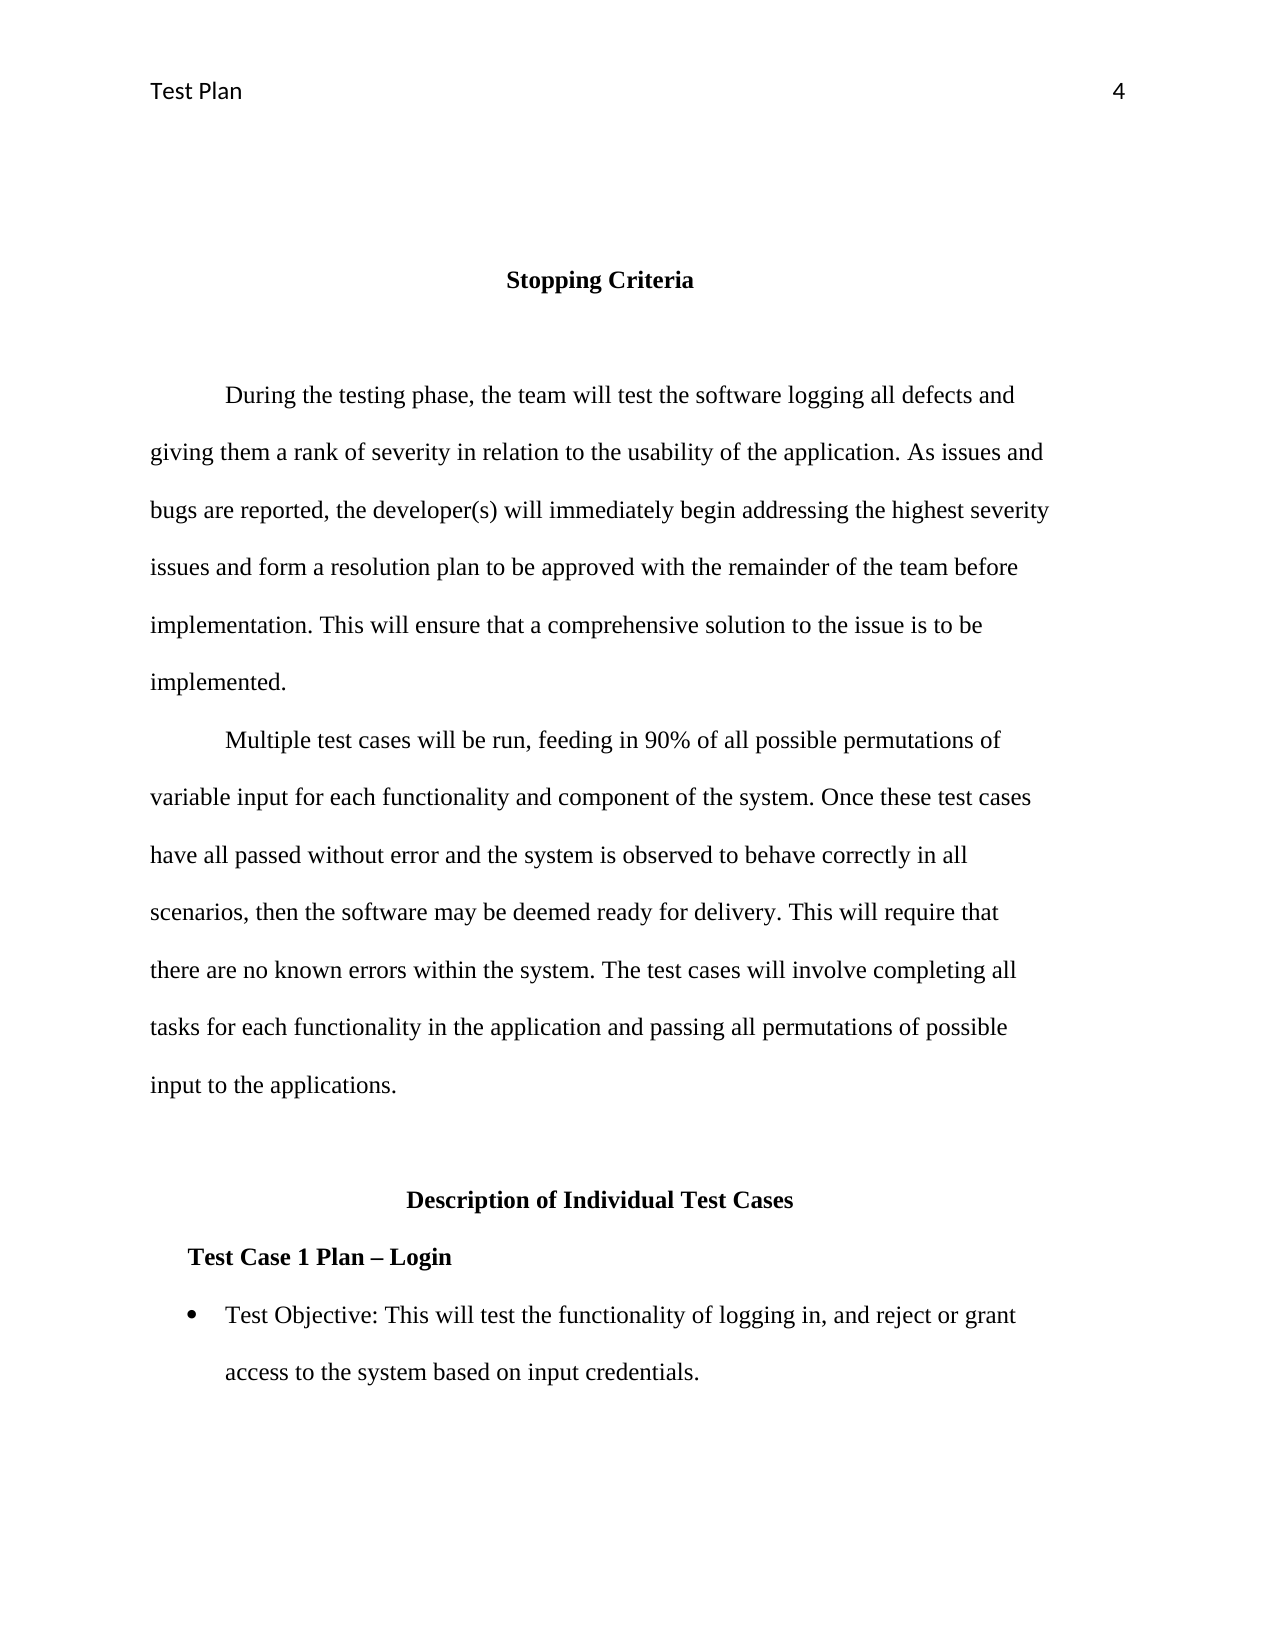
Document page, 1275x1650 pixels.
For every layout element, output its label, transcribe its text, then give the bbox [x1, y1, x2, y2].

text Stopping Criteria [150, 265, 1050, 294]
text Description of Individual Test Cases [150, 1185, 1050, 1214]
list Test Objective: This will test the functionality of logging in, and reject or grant access to the system based on input credentials. [187, 1300, 1050, 1386]
text Test Case 1 Plan – Login [187, 1242, 1050, 1271]
text During the testing phase, the team will test the software logging all defects and giving them a rank of severity in relation to the usability of the application. As issues and bugs are reported, the developer(s) will immediately begin addressing the highest severity issues and form a resolution plan to be approved with the remainder of the team before implementation. This will ensure that a comprehensive solution to the issue is to be implemented. [150, 380, 1050, 696]
text Multiple test cases will be run, feeding in 90% of all possible permutations of variable input for each functionality and component of the system. Once these test cases have all passed without error and the system is observed to behave correctly in all scenarios, then the software may be deemed ready for delivery. This will require that there are no known errors within the system. The test cases will involve completing all tasks for each functionality in the application and passing all permutations of possible input to the applications. [150, 725, 1050, 1099]
